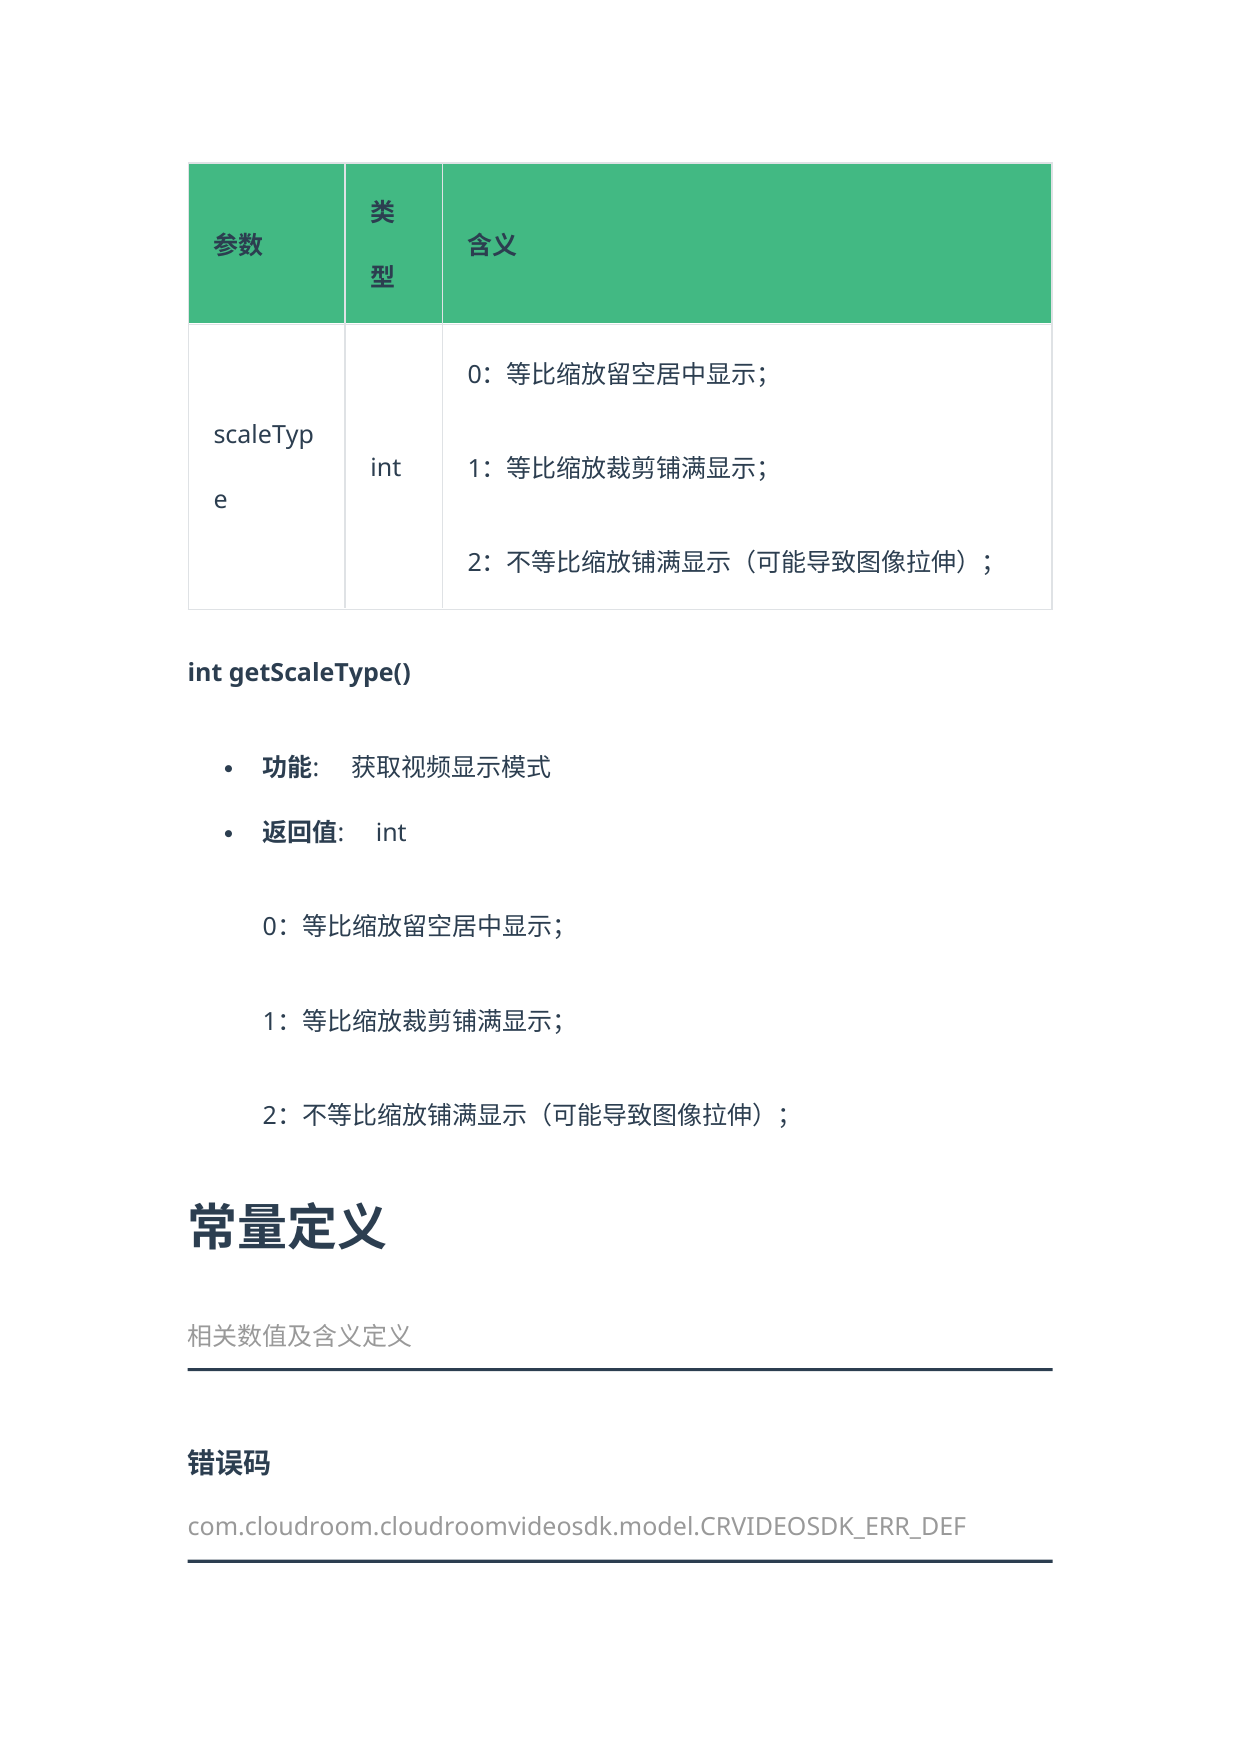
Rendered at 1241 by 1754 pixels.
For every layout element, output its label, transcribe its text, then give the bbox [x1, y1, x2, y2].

text 0：等比缩放留空居中显示； [262, 892, 1053, 957]
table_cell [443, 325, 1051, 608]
text com.cloudroom.cloudroomvideosdk.model.CRVIDEOSDK_ERR_DEF [187, 1493, 1053, 1558]
text 1：等比缩放裁剪铺满显示； [262, 987, 1053, 1052]
text int getScaleType() [187, 639, 1053, 704]
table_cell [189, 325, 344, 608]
list 返回值: int [225, 798, 1053, 863]
text 常量定义 [187, 1175, 1053, 1272]
text 2：不等比缩放铺满显示（可能导致图像拉伸）； [262, 1081, 1053, 1146]
text 错误码 [187, 1428, 1053, 1493]
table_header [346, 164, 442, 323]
text 相关数值及含义定义 [187, 1302, 1053, 1367]
list 功能: 获取视频显示模式 [225, 733, 1053, 798]
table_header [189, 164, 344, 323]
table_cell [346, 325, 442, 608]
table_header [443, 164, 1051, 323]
